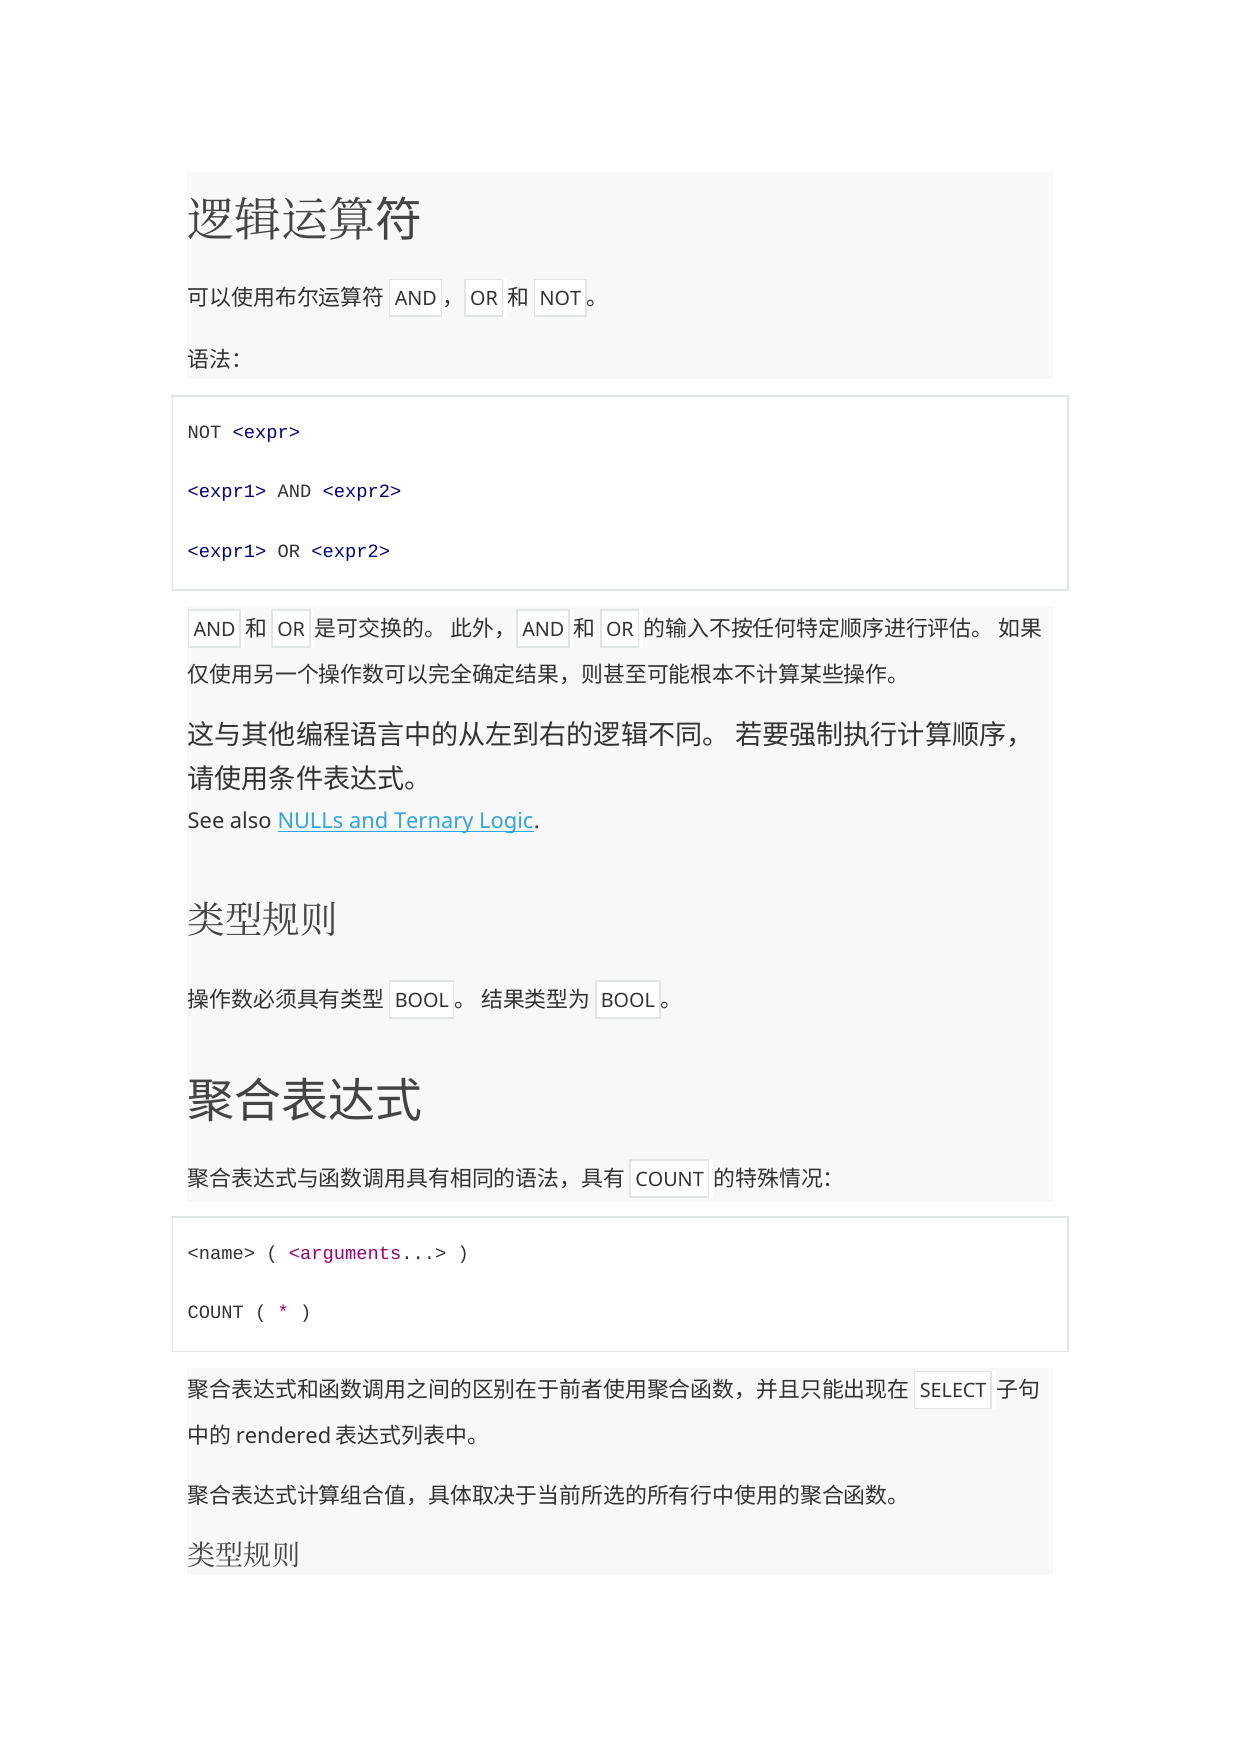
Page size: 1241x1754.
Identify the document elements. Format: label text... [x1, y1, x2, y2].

text <name> ( <arguments...> ) [173, 1218, 1067, 1276]
text <expr1> OR <expr2> [173, 514, 1067, 589]
text 可以使用布尔运算符AND，OR和NOT。 [187, 276, 1053, 320]
text 聚合表达式 [187, 1053, 1053, 1141]
text 聚合表达式和函数调用之间的区别在于前者使用聚合函数，并且只能出现在SELECT子句中的rendered表达式列表中。 [187, 1368, 1053, 1456]
text <expr1> AND <expr2> [173, 455, 1067, 514]
text 语法： [187, 335, 1053, 379]
text NOT <expr> [173, 397, 1067, 455]
text 类型规则 [187, 1531, 1053, 1575]
text 这与其他编程语言中的从左到右的逻辑不同。 若要强制执行计算顺序，请使用条件表达式。 [187, 710, 1053, 798]
text 聚合表达式与函数调用具有相同的语法，具有COUNT的特殊情况： [187, 1156, 1053, 1201]
text AND和OR是可交换的。 此外，AND和OR的输入不按任何特定顺序进行评估。 如果仅使用另一个操作数可以完全确定结果，则甚至可能根本不计算某些操作。 [187, 606, 1053, 694]
text 聚合表达式计算组合值，具体取决于当前所选的所有行中使用的聚合函数。 [187, 1472, 1053, 1516]
text 类型规则 [187, 874, 1053, 962]
text See also NULLs and Ternary Logic. [187, 798, 1053, 842]
text 逻辑运算符 [187, 172, 1053, 260]
text 操作数必须具有类型BOOL。 结果类型为BOOL。 [187, 977, 1053, 1021]
text COUNT ( * ) [173, 1276, 1067, 1351]
